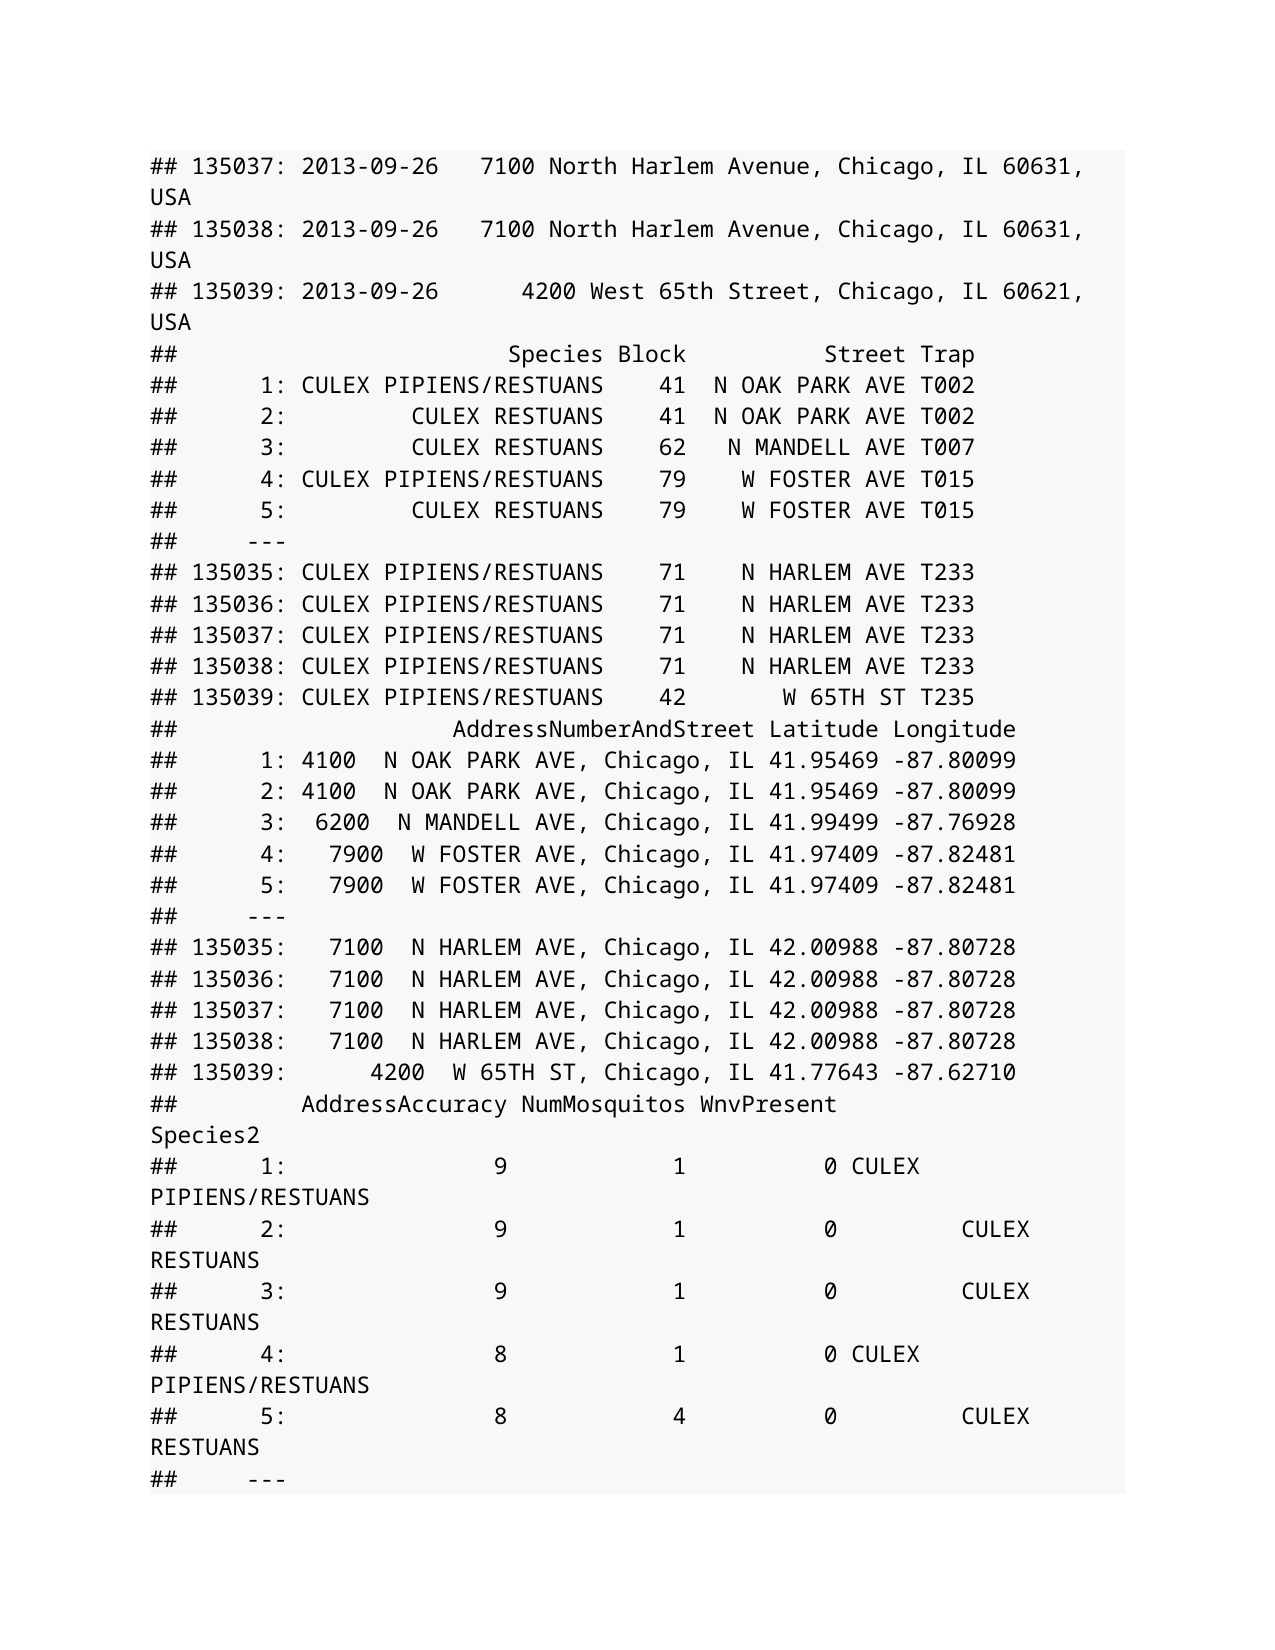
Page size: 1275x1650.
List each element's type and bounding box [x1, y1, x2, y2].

text [150, 150, 1125, 1494]
